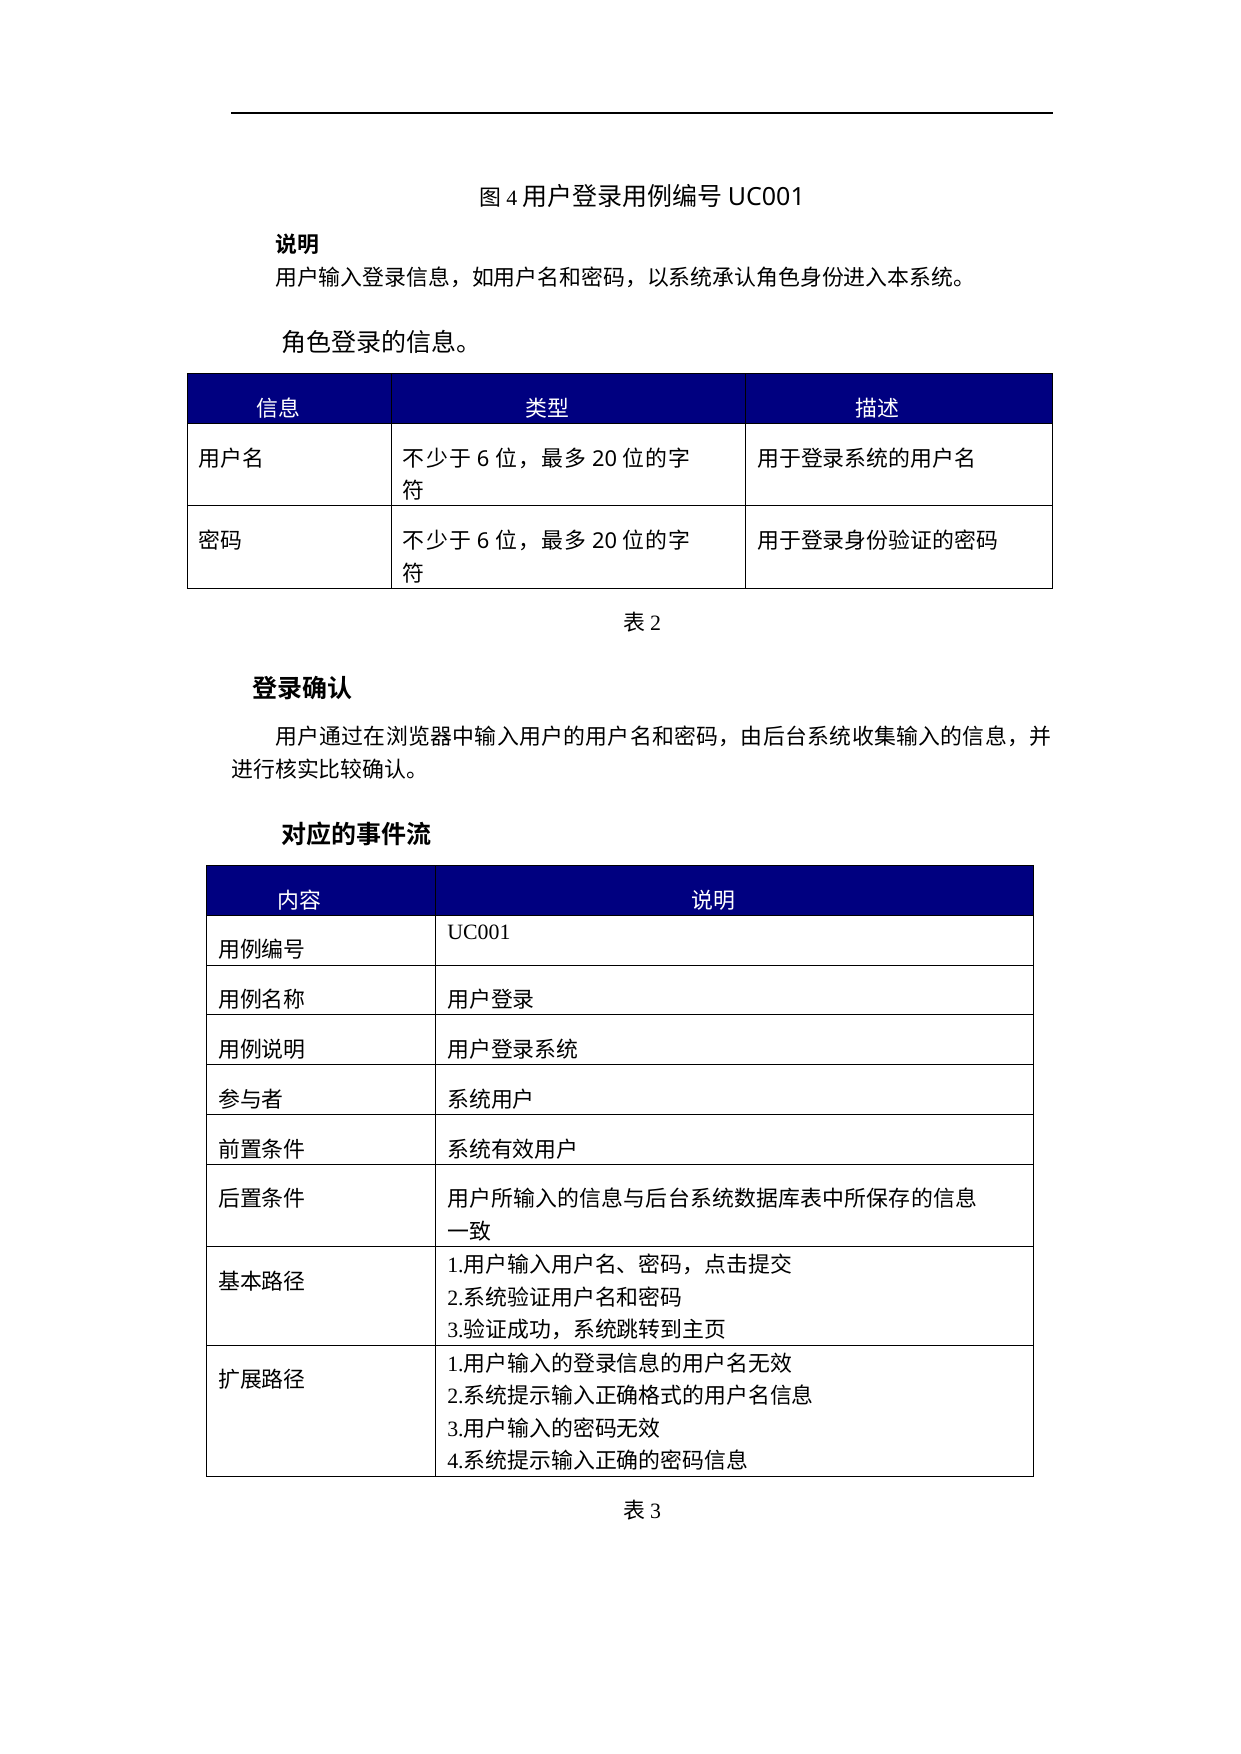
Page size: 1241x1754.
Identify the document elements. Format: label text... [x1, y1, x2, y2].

table_header 类型 [392, 374, 745, 423]
table_cell 参与者 [207, 1065, 435, 1114]
table_header 信息 [188, 374, 391, 423]
text 表2 [231, 605, 1009, 637]
table_header 内容 [207, 866, 435, 915]
table_cell 用例名称 [207, 966, 435, 1014]
text 登录确认 [231, 654, 1009, 719]
table_cell 1.用户输入的登录信息的用户名无效 2.系统提示输入正确格式的用户名信息 3.用户输入的密码无效 4.系统提示输入正确的密码信息 [436, 1346, 1033, 1476]
table_header 说明 [436, 866, 1033, 915]
text 用户通过在浏览器中输入用户的用户名和密码，由后台系统收集输入的信息，并进行核实比较确认。 [231, 719, 1053, 784]
table_cell 用户所输入的信息与后台系统数据库表中所保存的信息一致 [436, 1165, 1033, 1246]
table_cell 系统有效用户 [436, 1115, 1033, 1164]
table_header 描述 [746, 374, 1052, 423]
table_cell 不少于6位，最多20位的字符 [392, 424, 745, 505]
table_cell 前置条件 [207, 1115, 435, 1164]
table_cell UC001 [436, 916, 1033, 964]
text 角色登录的信息。 [231, 308, 1009, 373]
text 图 4 用户登录用例编号UC001 [231, 162, 1009, 227]
text 用户输入登录信息，如用户名和密码，以系统承认角色身份进入本系统。 [231, 259, 1053, 292]
table_cell 用例编号 [207, 916, 435, 964]
text 对应的事件流 [231, 800, 1009, 865]
table_cell 系统用户 [436, 1065, 1033, 1114]
table_cell 用于登录系统的用户名 [746, 424, 1052, 505]
table_cell 用户登录系统 [436, 1015, 1033, 1064]
table_cell 基本路径 [207, 1247, 435, 1344]
text 表3 [231, 1493, 1009, 1525]
text 说明 [231, 227, 1053, 259]
table_cell 用户名 [188, 424, 391, 505]
table_cell 不少于6位，最多20位的字符 [392, 506, 745, 588]
table_cell 后置条件 [207, 1165, 435, 1246]
table_cell 用例说明 [207, 1015, 435, 1064]
table_cell 用户登录 [436, 966, 1033, 1014]
table_cell 密码 [188, 506, 391, 588]
table_cell 1.用户输入用户名、密码，点击提交 2.系统验证用户名和密码 3.验证成功，系统跳转到主页 [436, 1247, 1033, 1344]
table_cell 用于登录身份验证的密码 [746, 506, 1052, 588]
table_cell 扩展路径 [207, 1346, 435, 1476]
